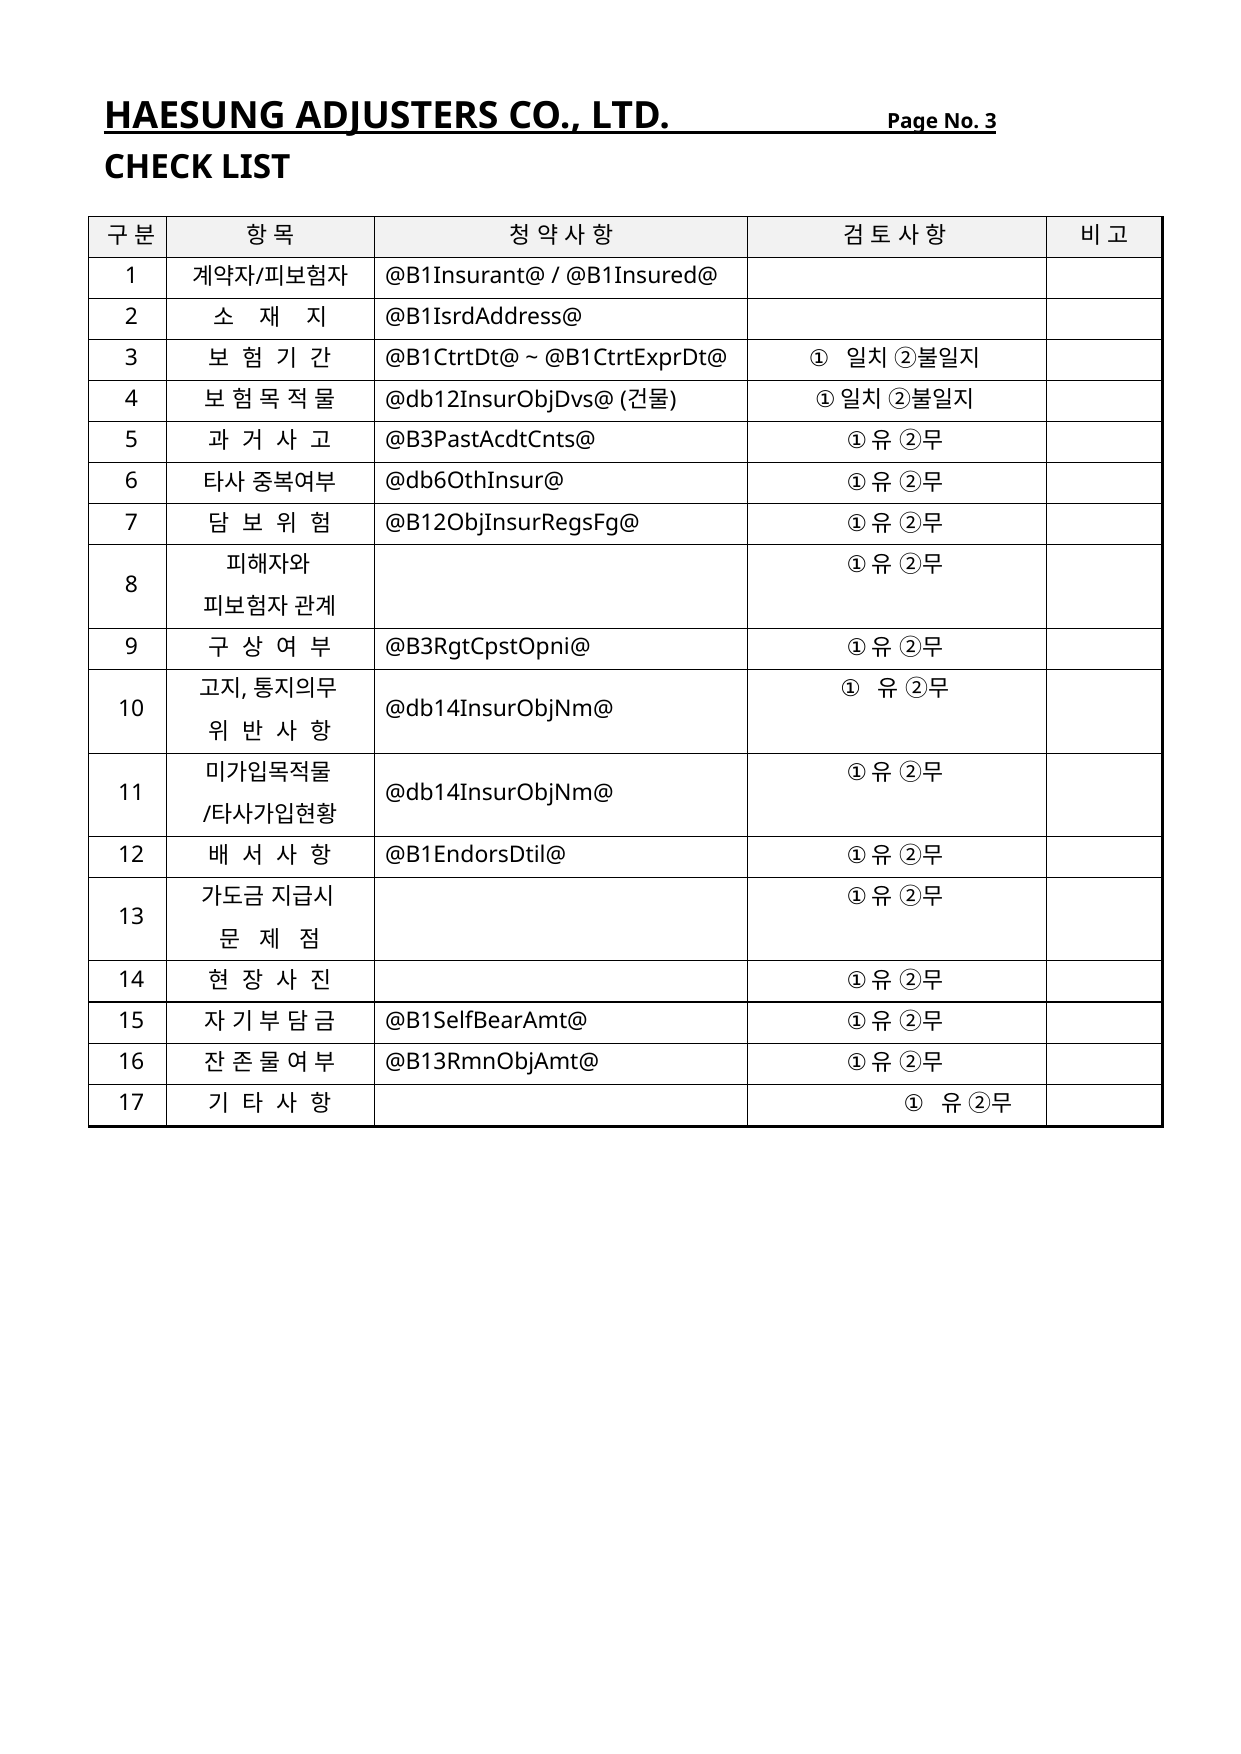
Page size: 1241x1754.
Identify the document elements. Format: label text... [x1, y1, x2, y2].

table_cell @db14InsurObjNm@ [375, 670, 747, 752]
table_cell 7 [89, 504, 166, 544]
table_cell [375, 878, 747, 960]
table_cell @B1SelfBearAmt@ [375, 1003, 747, 1042]
table_cell 15 [89, 1003, 166, 1042]
table_header 항 목 [167, 217, 374, 257]
table_cell 6 [89, 463, 166, 503]
table_cell [1047, 878, 1161, 960]
table_cell 미가입목적물 /타사가입현황 [167, 754, 374, 836]
table_cell 12 [89, 837, 166, 877]
table_cell [375, 545, 747, 628]
table_cell [1047, 258, 1161, 298]
table_cell ①일치 ②불일지 [748, 381, 1046, 421]
table_cell 5 [89, 422, 166, 462]
table_cell 1 [89, 258, 166, 298]
table_cell 잔 존 물 여 부 [167, 1044, 374, 1083]
table_header 비 고 [1047, 217, 1161, 257]
table_cell ①유 ②무 [748, 1044, 1046, 1083]
table_cell @B1EndorsDtil@ [375, 837, 747, 877]
table_cell [1047, 381, 1161, 421]
table_cell 기 타 사 항 [167, 1085, 374, 1124]
table_cell 17 [89, 1085, 166, 1124]
table_cell 과 거 사 고 [167, 422, 374, 462]
table_cell @B1IsrdAddress@ [375, 299, 747, 339]
table_cell 14 [89, 961, 166, 1001]
table_cell [748, 299, 1046, 339]
table_cell @B13RmnObjAmt@ [375, 1044, 747, 1083]
table_cell ①유 ②무 [748, 422, 1046, 462]
table_cell [1047, 422, 1161, 462]
table_cell ①유 ②무 [748, 754, 1046, 836]
table_cell [1047, 340, 1161, 380]
table_header 구 분 [89, 217, 166, 257]
table_cell [1047, 504, 1161, 544]
table_cell [1047, 1003, 1161, 1042]
table_cell ①유 ②무 [748, 463, 1046, 503]
table_cell 보 험 목 적 물 [167, 381, 374, 421]
table_cell 고지, 통지의무 위 반 사 항 [167, 670, 374, 752]
table_cell 자 기 부 담 금 [167, 1003, 374, 1042]
table_cell ①유 ②무 [748, 837, 1046, 877]
table_cell 일치 ②불일지 [748, 340, 1046, 380]
table_cell @B1CtrtDt@ ~ @B1CtrtExprDt@ [375, 340, 747, 380]
table_cell 구 상 여 부 [167, 629, 374, 669]
table_cell [1047, 299, 1161, 339]
table_cell ①유 ②무 [748, 629, 1046, 669]
table_cell 3 [89, 340, 166, 380]
table_cell [1047, 1085, 1161, 1124]
table_cell 9 [89, 629, 166, 669]
table_cell 16 [89, 1044, 166, 1083]
table_cell [1047, 545, 1161, 628]
table_cell @db6OthInsur@ [375, 463, 747, 503]
table_cell [1047, 1044, 1161, 1083]
table_cell 가도금 지급시 문 제 점 [167, 878, 374, 960]
table_cell [1047, 754, 1161, 836]
text CHECK LIST [103, 143, 1152, 189]
table_cell @B12ObjInsurRegsFg@ [375, 504, 747, 544]
table_header 청 약 사 항 [375, 217, 747, 257]
table_cell 유 ②무 [748, 1085, 1046, 1124]
table_cell 담 보 위 험 [167, 504, 374, 544]
table_cell ①유 ②무 [748, 961, 1046, 1001]
table_cell [1047, 463, 1161, 503]
table_cell 소 재 지 [167, 299, 374, 339]
table_cell [1047, 961, 1161, 1001]
table_cell ①유 ②무 [748, 504, 1046, 544]
table_cell [1047, 670, 1161, 752]
table_cell 타사 중복여부 [167, 463, 374, 503]
table_cell @B3PastAcdtCnts@ [375, 422, 747, 462]
table_cell [1047, 629, 1161, 669]
table_cell @db12InsurObjDvs@ (건물) [375, 381, 747, 421]
table_cell 유 ②무 [748, 670, 1046, 752]
table_cell @B1Insurant@ / @B1Insured@ [375, 258, 747, 298]
table_cell 13 [89, 878, 166, 960]
table_cell 계약자/피보험자 [167, 258, 374, 298]
table_cell 8 [89, 545, 166, 628]
table_cell 보 험 기 간 [167, 340, 374, 380]
table_cell 배 서 사 항 [167, 837, 374, 877]
table_cell [1047, 837, 1161, 877]
table_cell ①유 ②무 [748, 878, 1046, 960]
table_cell @db14InsurObjNm@ [375, 754, 747, 836]
table_cell [375, 961, 747, 1001]
table_cell ①유 ②무 [748, 545, 1046, 628]
table_cell 현 장 사 진 [167, 961, 374, 1001]
table_cell 2 [89, 299, 166, 339]
table_cell 10 [89, 670, 166, 752]
table_cell 4 [89, 381, 166, 421]
table_cell @B3RgtCpstOpni@ [375, 629, 747, 669]
table_header 검 토 사 항 [748, 217, 1046, 257]
table_cell 피해자와 피보험자 관계 [167, 545, 374, 628]
table_cell ①유 ②무 [748, 1003, 1046, 1042]
table_cell [375, 1085, 747, 1124]
table_cell 11 [89, 754, 166, 836]
table_cell [748, 258, 1046, 298]
